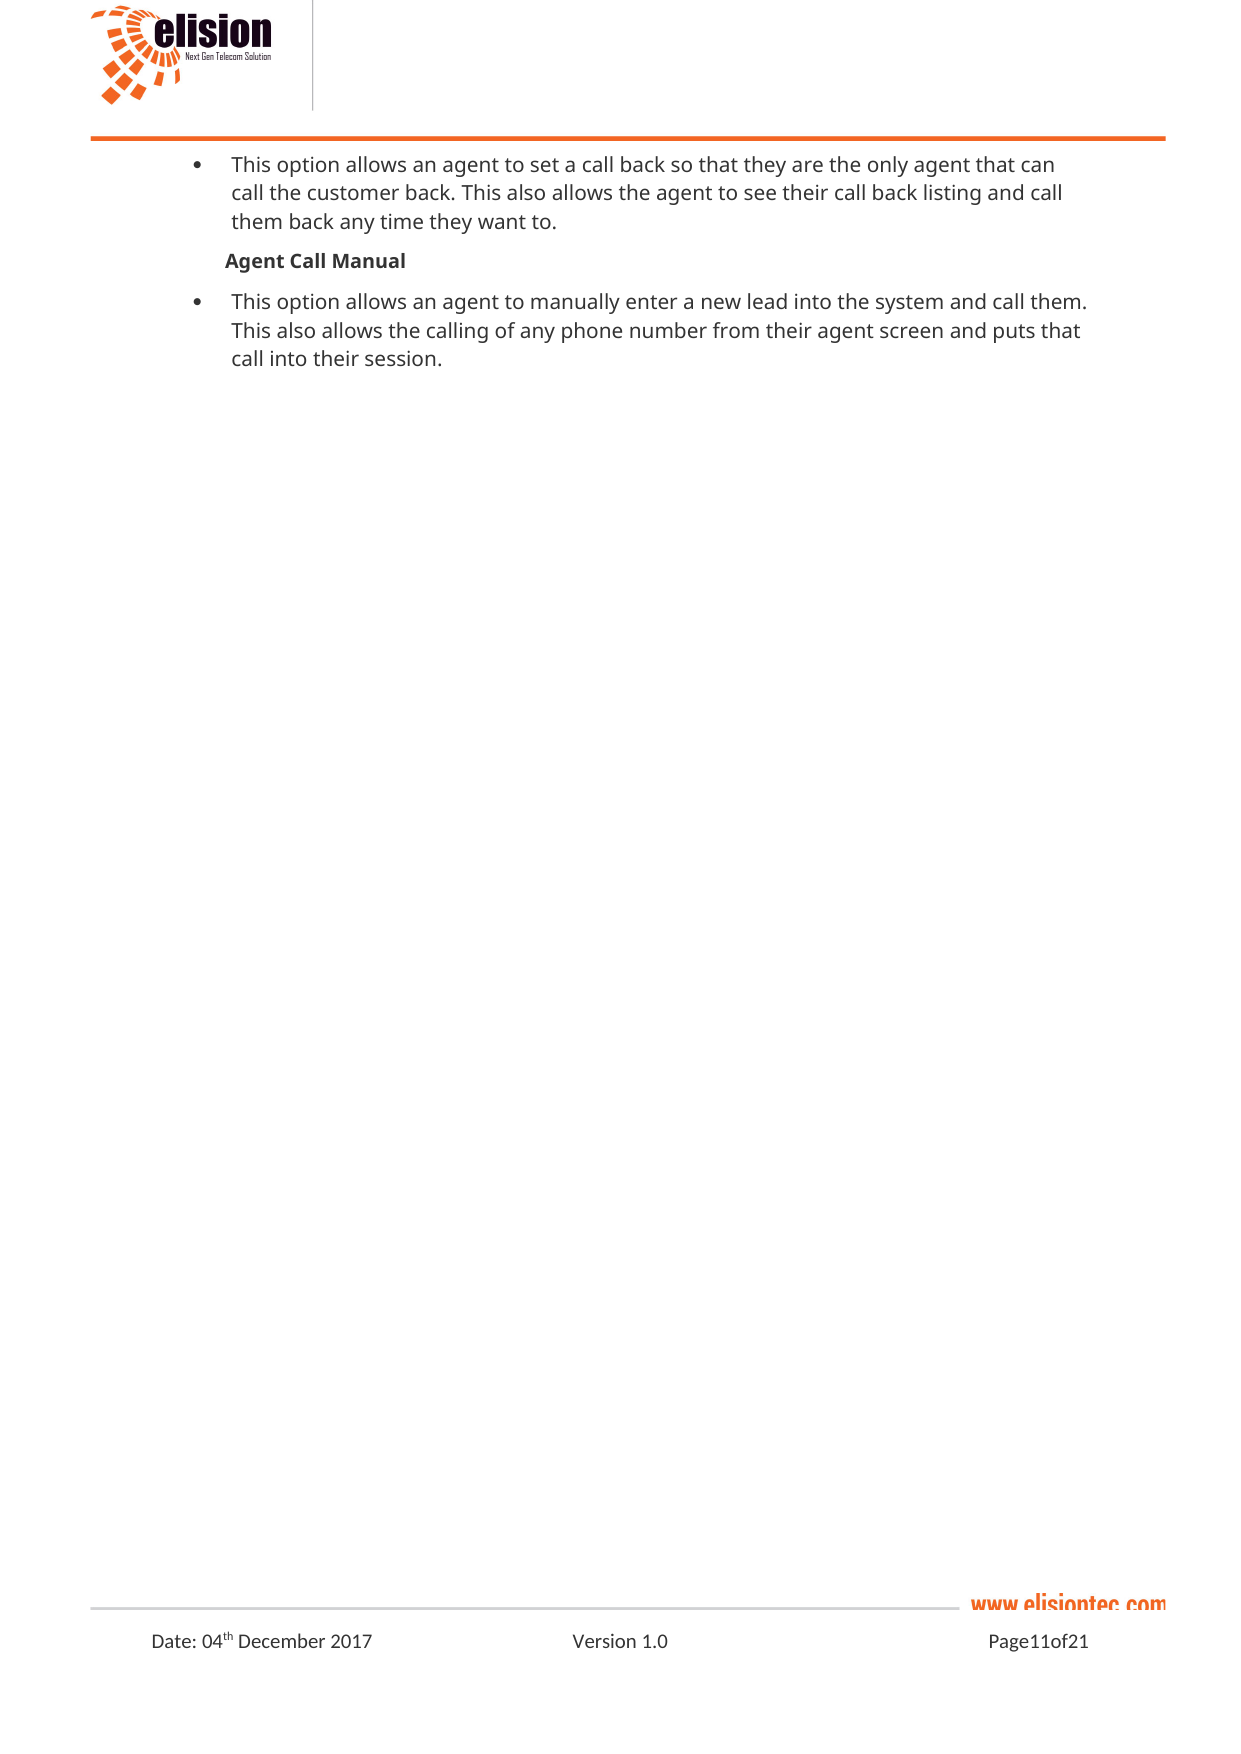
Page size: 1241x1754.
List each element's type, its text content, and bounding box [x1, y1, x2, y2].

list This option allows an agent to manually enter a new lead into the system and call them. This also allows the calling of any phone number from their agent screen and puts that call into their session. [194, 287, 1090, 373]
picture [90, 1593, 1165, 1610]
list This option allows an agent to set a call back so that they are the only agent that can call the customer back. This also allows the agent to see their call back listing and call them back any time they want to. [194, 150, 1090, 235]
text Agent Call Manual [225, 248, 1090, 275]
picture [90, 0, 1164, 141]
